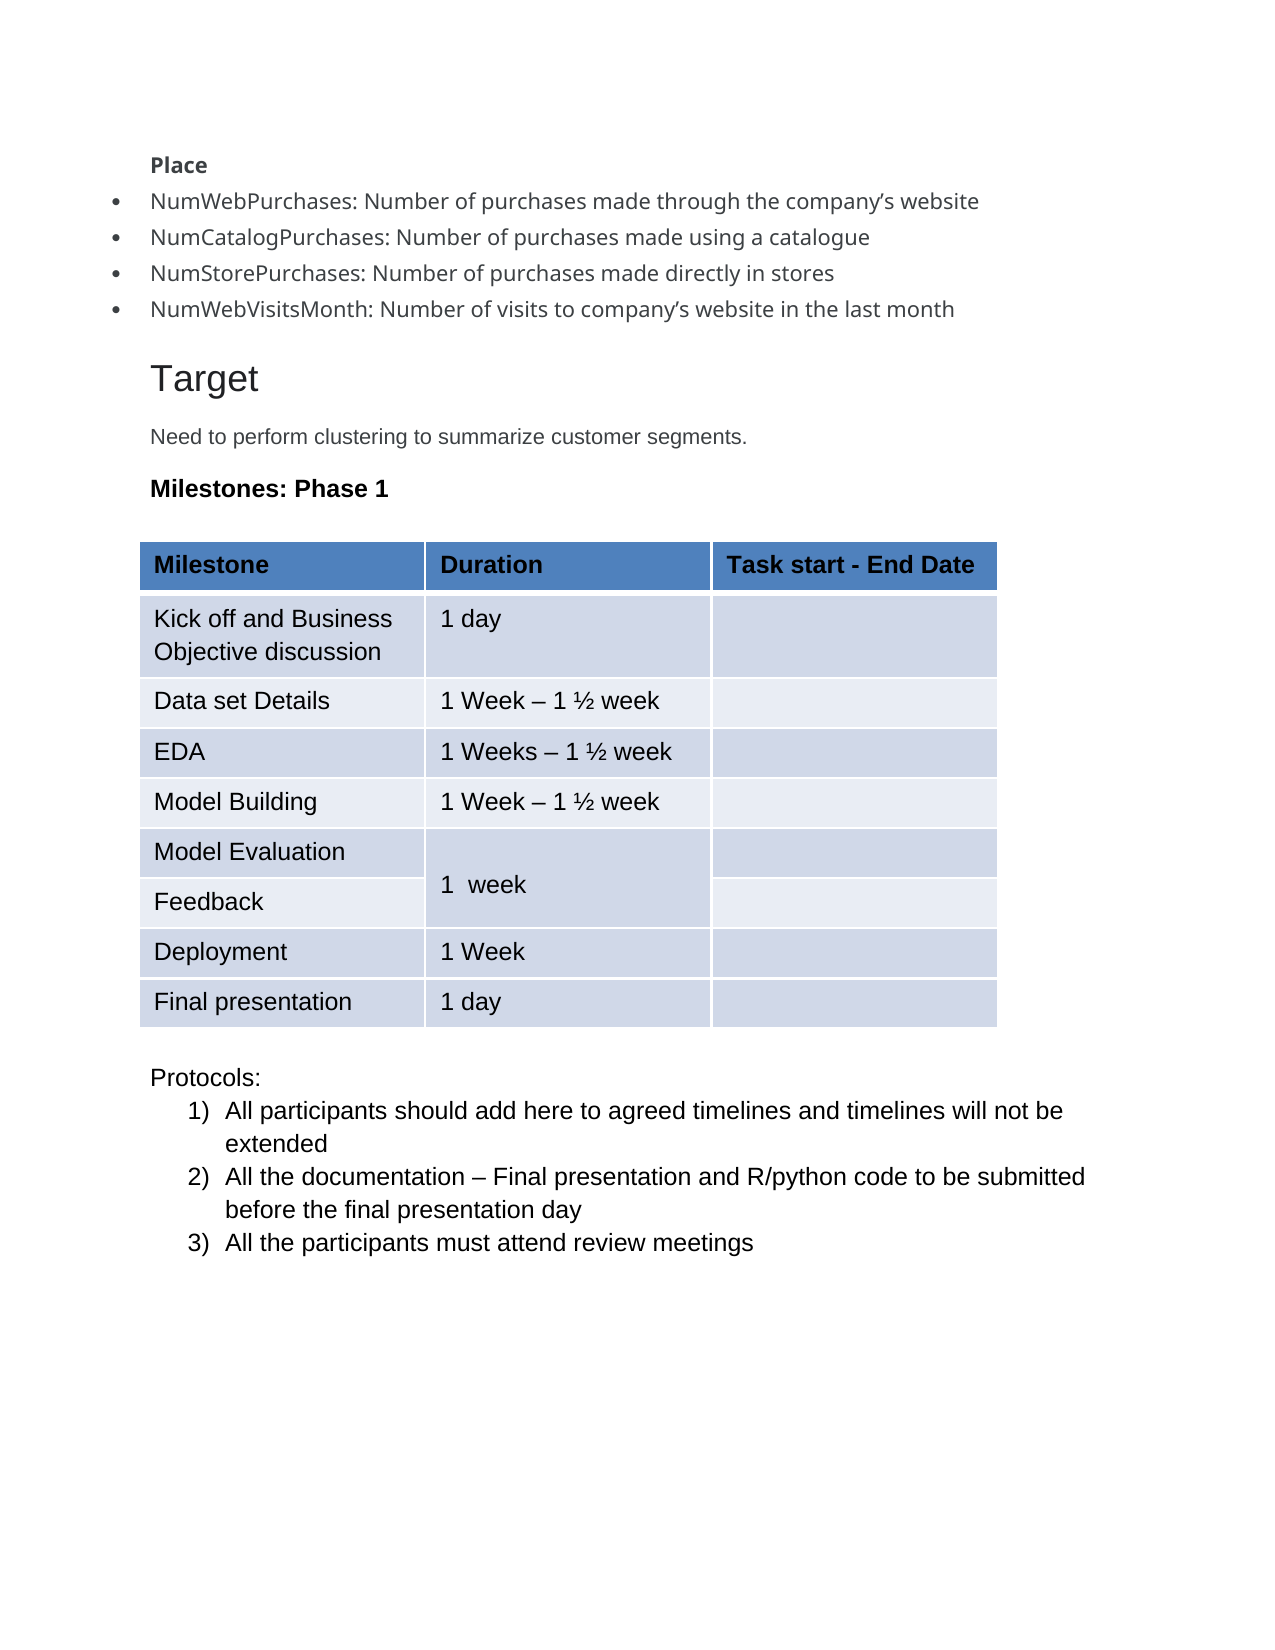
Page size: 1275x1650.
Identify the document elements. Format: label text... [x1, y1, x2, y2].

list All participants should add here to agreed timelines and timelines will not be extended [187, 1096, 1125, 1157]
table_cell 1 day [426, 980, 710, 1027]
list All the participants must attend review meetings [187, 1228, 1125, 1256]
list All the documentation – Final presentation and R/python code to be submitted before the final presentation day [187, 1162, 1125, 1223]
list NumStorePurchases: Number of purchases made directly in stores [112, 258, 1125, 288]
table_cell [713, 679, 997, 727]
table_cell 1 Week [426, 929, 710, 977]
list NumWebVisitsMonth: Number of visits to company’s website in the last month [112, 294, 1125, 324]
table_cell [713, 879, 997, 927]
table_cell Model Building [140, 779, 424, 827]
table_cell Final presentation [140, 980, 424, 1027]
table_header Duration [426, 542, 710, 590]
table_cell [713, 929, 997, 977]
table_cell 1 Week – 1 ½ week [426, 779, 710, 827]
table_cell Feedback [140, 879, 424, 927]
table_cell [713, 596, 997, 677]
table_cell 1 Week – 1 ½ week [426, 679, 710, 727]
table_cell [713, 829, 997, 877]
table_cell 1 day [426, 596, 710, 677]
table_header Milestone [140, 542, 424, 590]
table_header Task start - End Date [713, 542, 997, 590]
subtitle Target [150, 349, 1125, 399]
table_cell [713, 729, 997, 777]
table_cell 1 Weeks – 1 ½ week [426, 729, 710, 777]
text Protocols: [150, 1063, 1125, 1091]
table_cell EDA [140, 729, 424, 777]
text Need to perform clustering to summarize customer segments. [150, 424, 1125, 449]
list NumWebPurchases: Number of purchases made through the company’s website [112, 186, 1125, 216]
table_cell Kick off and Business Objective discussion [140, 596, 424, 677]
text Place [150, 150, 1125, 180]
text Milestones: Phase 1 [150, 474, 1125, 503]
table_cell 1 week [426, 829, 710, 927]
table_cell Deployment [140, 929, 424, 977]
list NumCatalogPurchases: Number of purchases made using a catalogue [112, 222, 1125, 252]
table_cell [713, 980, 997, 1027]
table_cell [713, 779, 997, 827]
table_cell Model Evaluation [140, 829, 424, 877]
table_cell Data set Details [140, 679, 424, 727]
